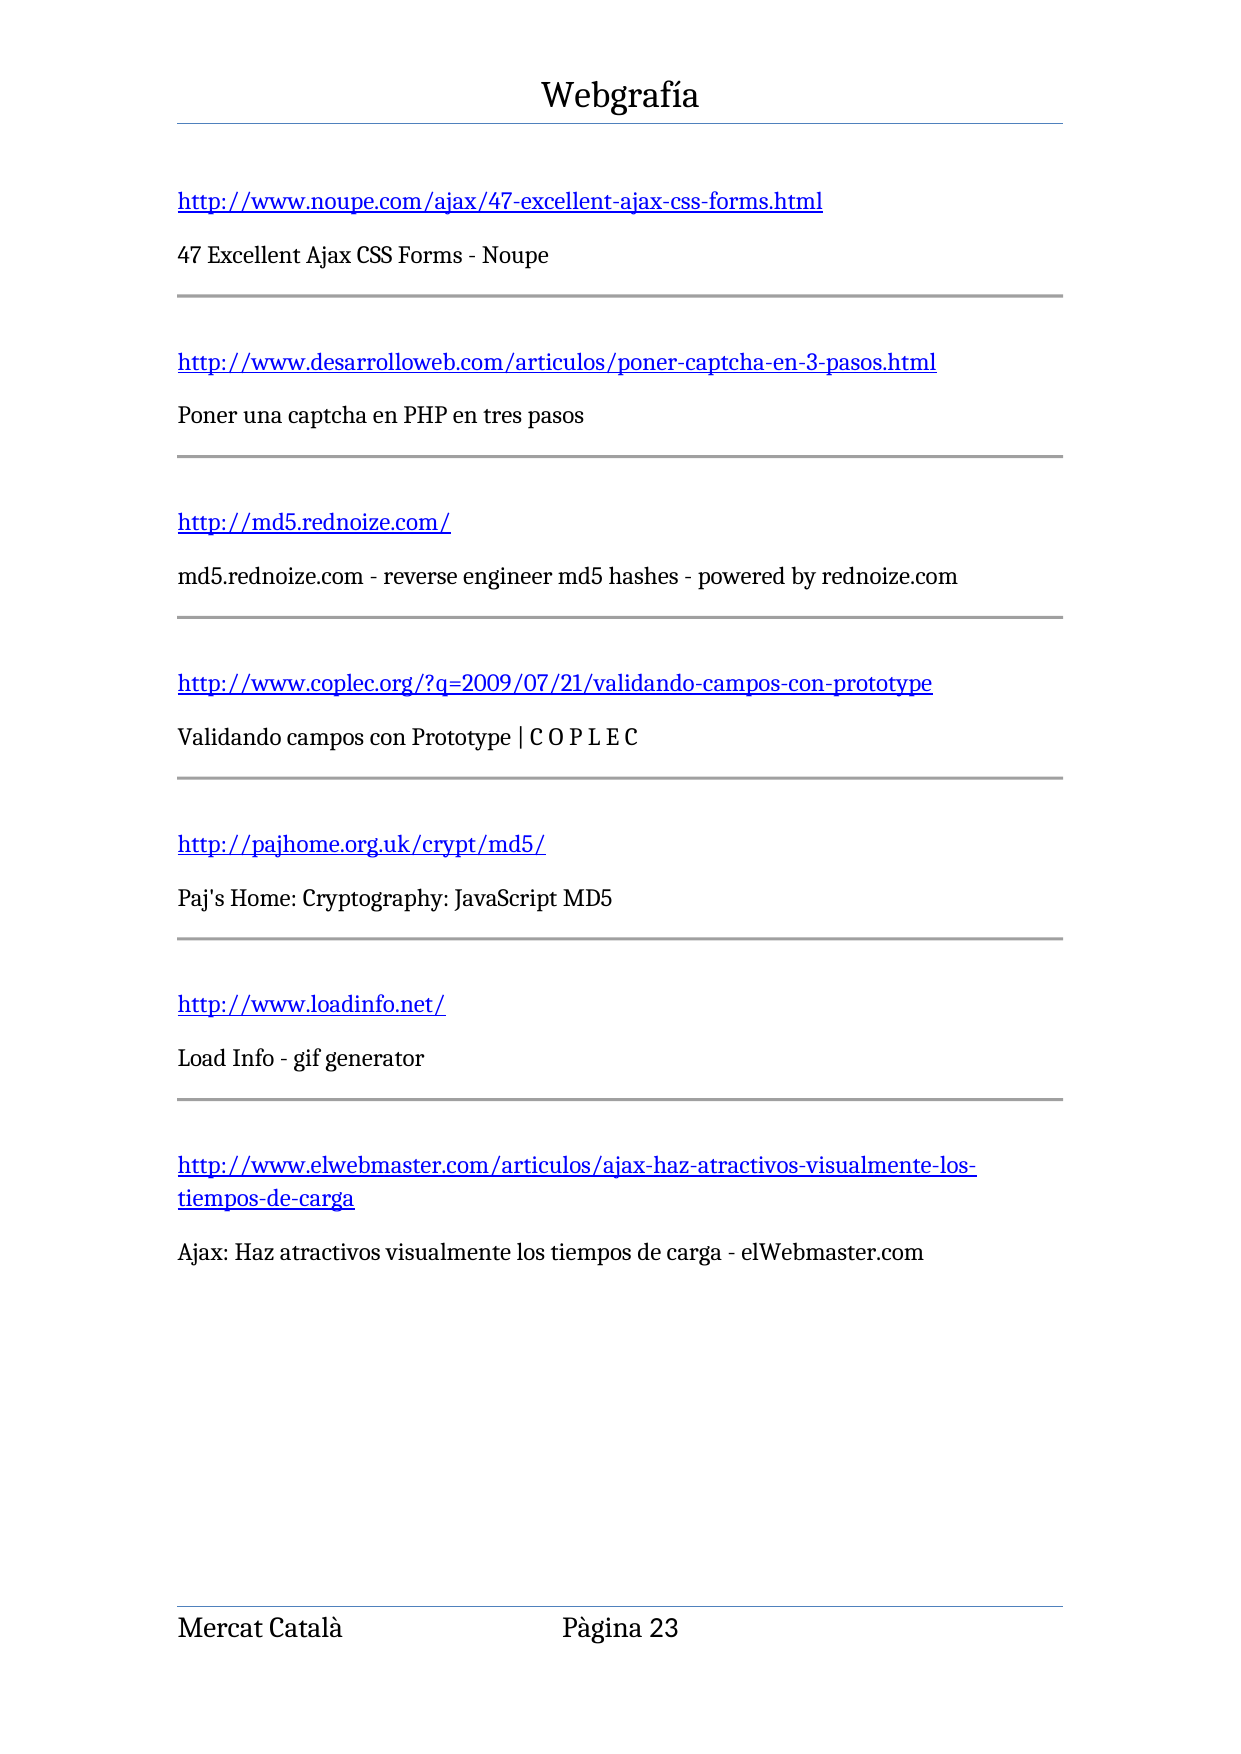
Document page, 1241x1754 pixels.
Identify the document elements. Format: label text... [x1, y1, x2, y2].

text Validando campos con Prototype | C O P L E C [177, 723, 1063, 751]
text http://www.loadinfo.net/ [177, 990, 1063, 1019]
text http://www.desarrolloweb.com/articulos/poner-captcha-en-3-pasos.html [177, 347, 1063, 376]
text Paj's Home: Cryptography: JavaScript MD5 [177, 883, 1063, 912]
text md5.rednoize.com - reverse engineer md5 hashes - powered by rednoize.com [177, 562, 1063, 591]
text Poner una captcha en PHP en tres pasos [177, 401, 1063, 430]
text Load Info - gif generator [177, 1044, 1063, 1073]
text http://md5.rednoize.com/ [177, 508, 1063, 537]
text Ajax: Haz atractivos visualmente los tiempos de carga - elWebmaster.com [177, 1238, 1063, 1267]
text http://www.noupe.com/ajax/47-excellent-ajax-css-forms.html [177, 187, 1063, 215]
text http://pajhome.org.uk/crypt/md5/ [177, 829, 1063, 858]
text 47 Excellent Ajax CSS Forms - Noupe [177, 241, 1063, 269]
text http://www.elwebmaster.com/articulos/ajax-haz-atractivos-visualmente-los-tiempos-de-carga [177, 1151, 1063, 1213]
text http://www.coplec.org/?q=2009/07/21/validando-campos-con-prototype [177, 669, 1063, 698]
